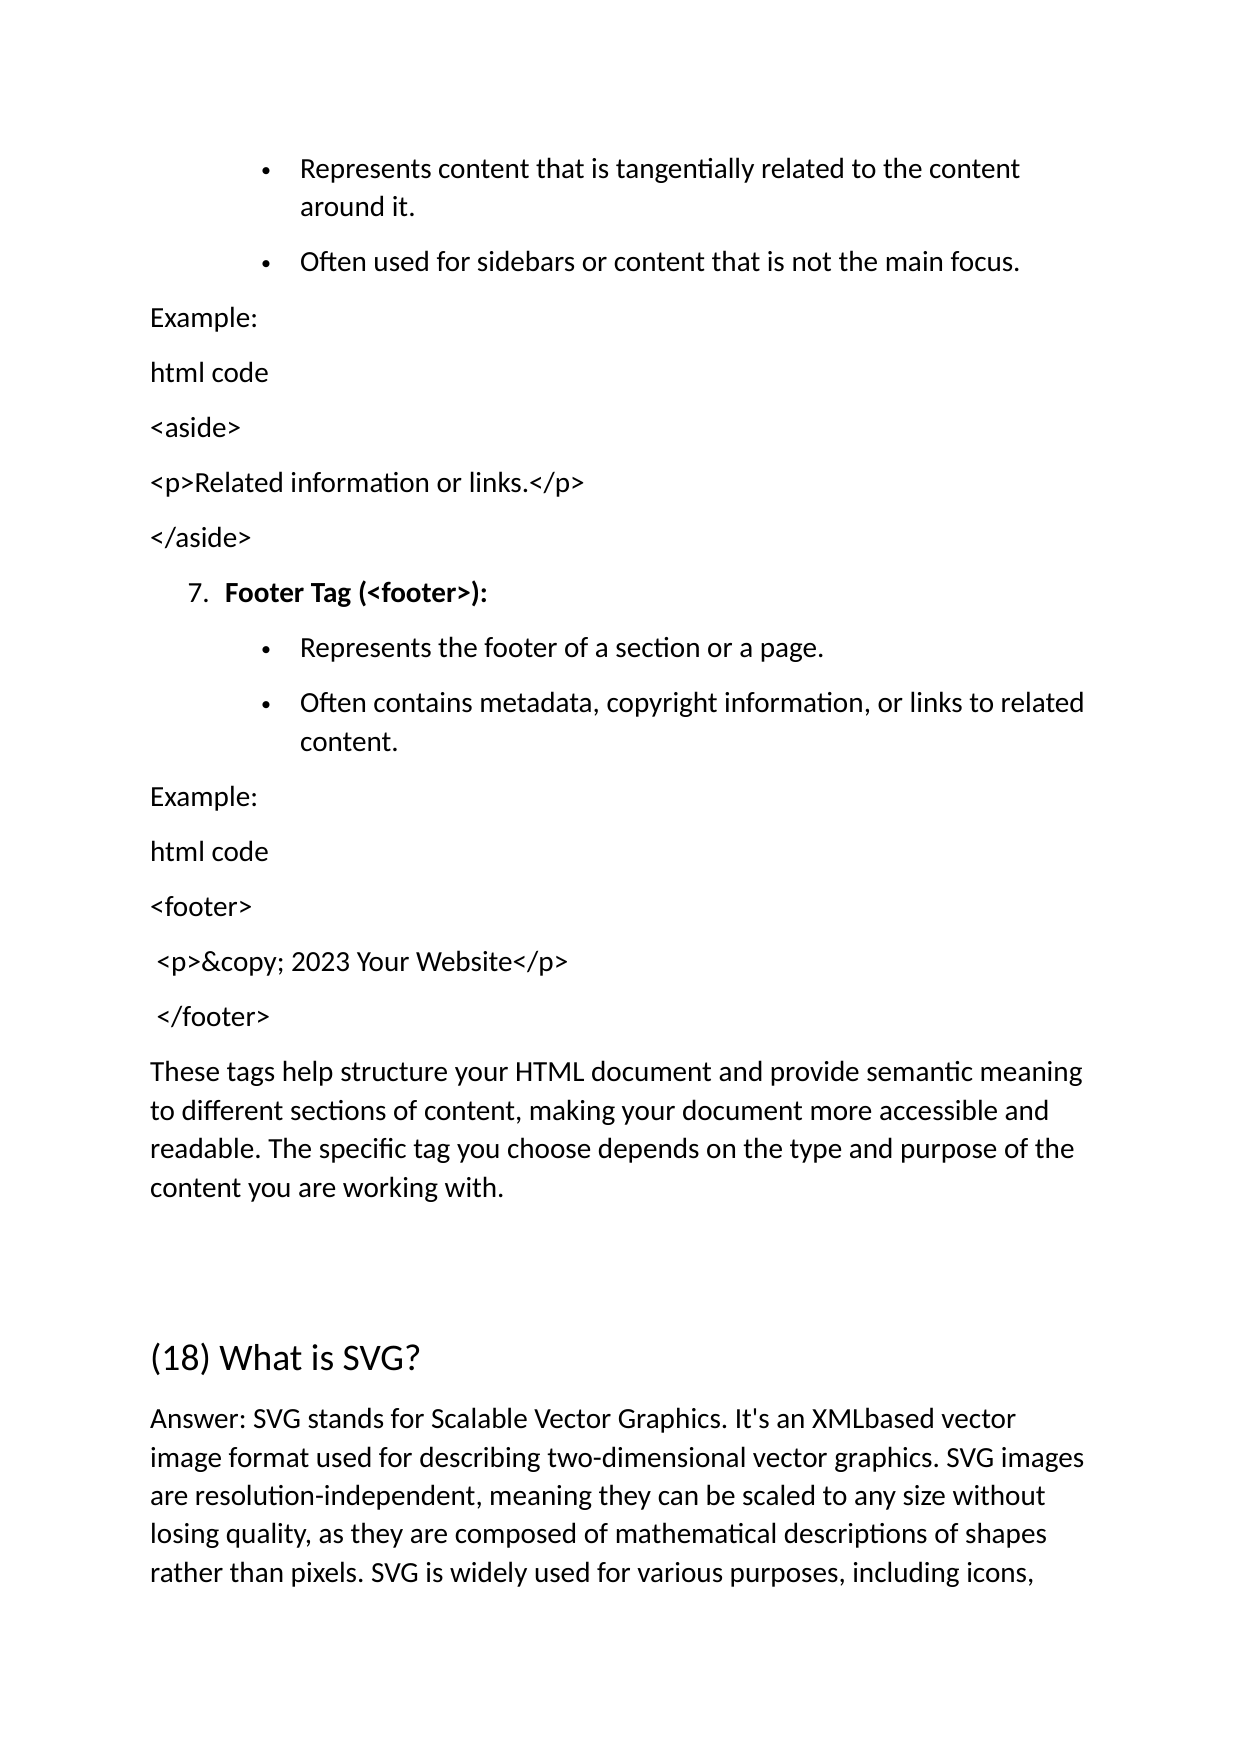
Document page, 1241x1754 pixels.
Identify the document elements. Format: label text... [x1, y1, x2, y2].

list Often used for sidebars or content that is not the main focus. [262, 243, 1090, 279]
list Footer Tag (<footer>): [187, 574, 1090, 610]
text </footer> [150, 998, 1090, 1034]
text Example: [150, 299, 1090, 334]
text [150, 1400, 1090, 1589]
text </aside> [150, 519, 1090, 555]
text <footer> [150, 888, 1090, 924]
text These tags help structure your HTML document and provide semantic meaning to different sections of content, making your document more accessible and readable. The specific tag you choose depends on the type and purpose of the content you are working with. [150, 1053, 1090, 1204]
text <p>Related information or links.</p> [150, 464, 1090, 499]
text Example: [150, 778, 1090, 813]
list Represents the footer of a section or a page. [262, 629, 1090, 665]
text html code [150, 354, 1090, 389]
text <aside> [150, 409, 1090, 444]
list Often contains metadata, copyright information, or links to related content. [262, 684, 1090, 758]
text (18) What is SVG? [150, 1334, 1090, 1380]
text html code [150, 833, 1090, 869]
list Represents content that is tangentially related to the content around it. [262, 150, 1090, 224]
text <p>&copy; 2023 Your Website</p> [150, 943, 1090, 979]
